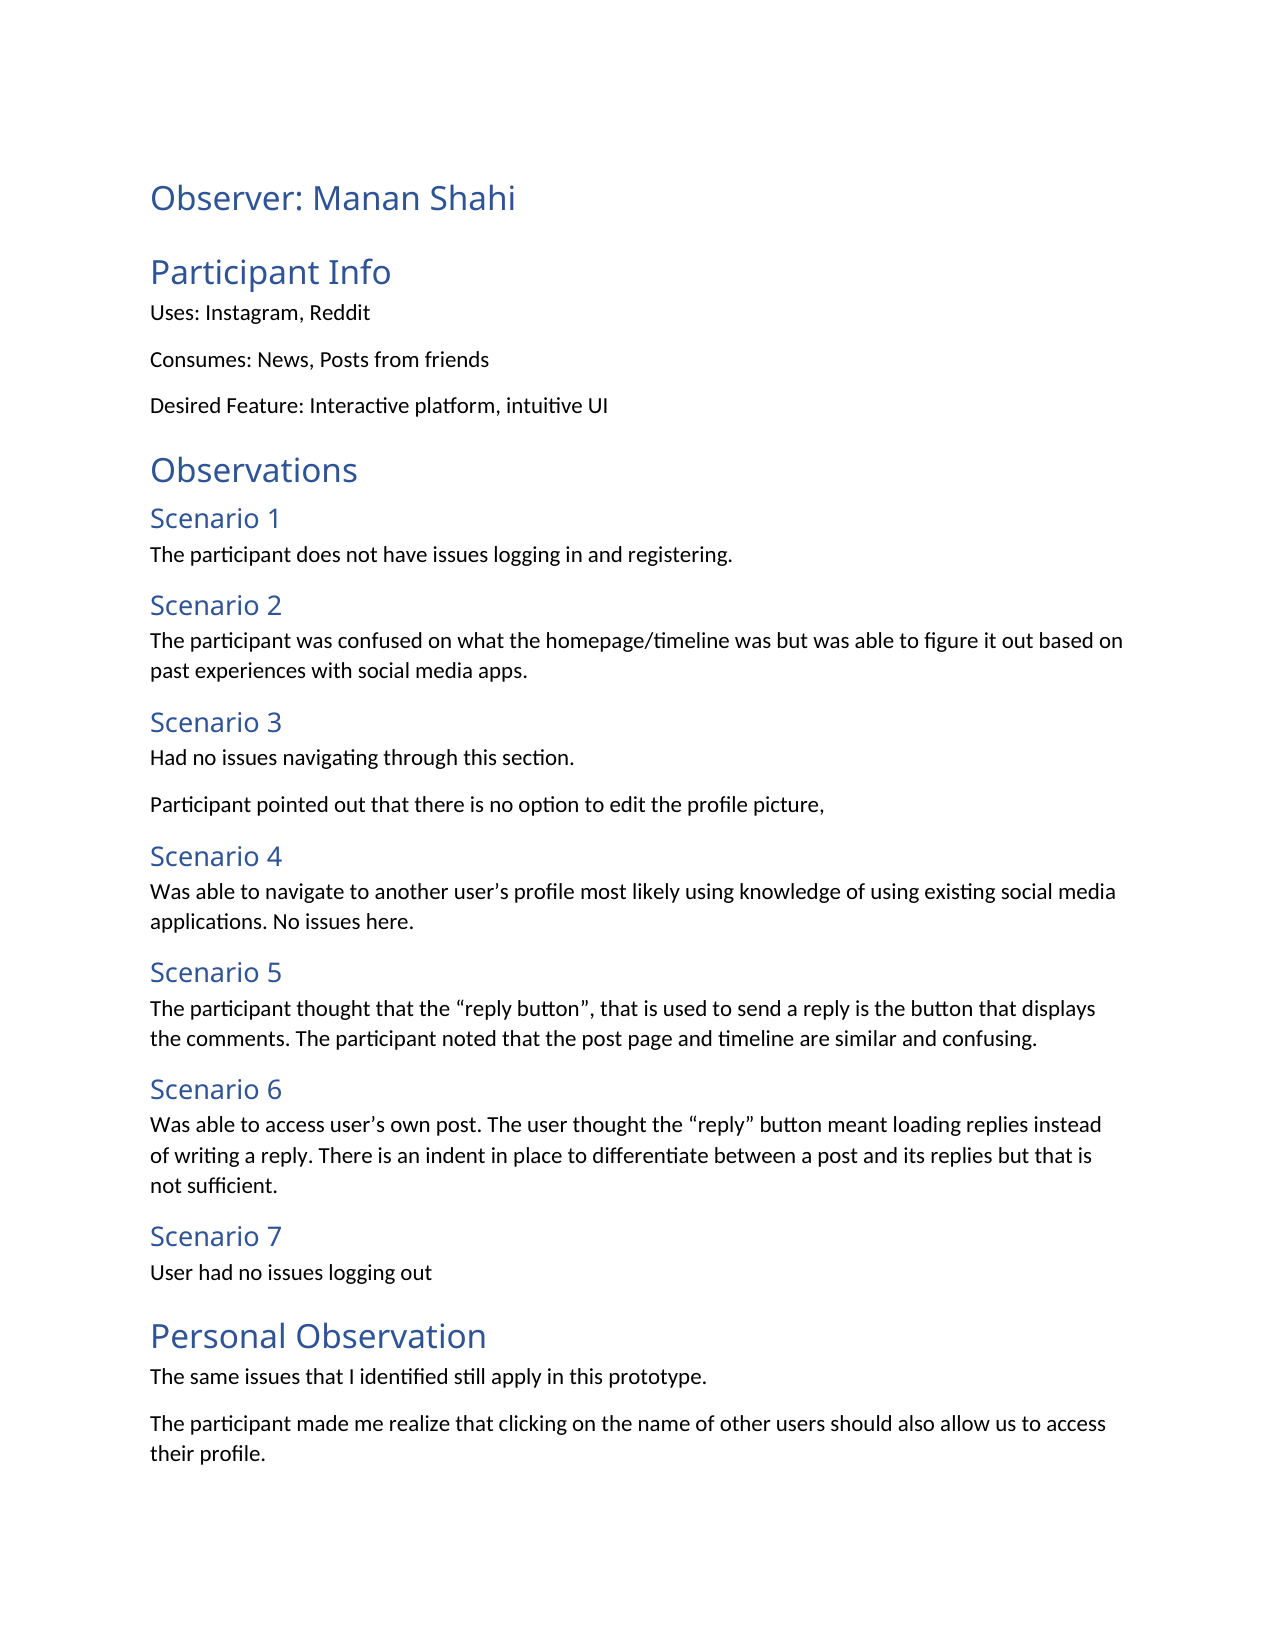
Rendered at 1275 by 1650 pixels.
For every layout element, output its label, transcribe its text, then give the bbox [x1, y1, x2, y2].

subtitle Observations [150, 447, 1125, 492]
subtitle Scenario 5 [150, 954, 1125, 991]
text User had no issues logging out [150, 1258, 1125, 1286]
text The participant was confused on what the homepage/timeline was but was able to figure it out based on past experiences with social media apps. [150, 626, 1125, 685]
subtitle Scenario 1 [150, 500, 1125, 537]
subtitle Scenario 2 [150, 587, 1125, 623]
text The participant made me realize that clicking on the name of other users should also allow us to access their profile. [150, 1409, 1125, 1467]
subtitle Participant Info [150, 249, 1125, 294]
text The participant thought that the “reply button”, that is used to send a reply is the button that displays the comments. The participant noted that the post page and timeline are similar and confusing. [150, 994, 1125, 1052]
text Was able to access user’s own post. The user thought the “reply” button meant loading replies instead of writing a reply. There is an indent in place to differentiate between a post and its replies but that is not sufficient. [150, 1111, 1125, 1199]
text The same issues that I identified still apply in this prototype. [150, 1362, 1125, 1390]
text Desired Feature: Interactive platform, intuitive UI [150, 392, 1125, 420]
subtitle Scenario 6 [150, 1071, 1125, 1108]
text Consumes: News, Posts from friends [150, 345, 1125, 373]
text Participant pointed out that there is no option to edit the profile picture, [150, 790, 1125, 818]
subtitle Observer: Manan Shahi [150, 175, 1125, 220]
text Uses: Instagram, Reddit [150, 298, 1125, 326]
subtitle Scenario 7 [150, 1218, 1125, 1255]
subtitle Scenario 4 [150, 837, 1125, 874]
text Had no issues navigating through this section. [150, 743, 1125, 771]
text Was able to navigate to another user’s profile most likely using knowledge of using existing social media applications. No issues here. [150, 877, 1125, 935]
text The participant does not have issues logging in and registering. [150, 540, 1125, 568]
subtitle Personal Observation [150, 1313, 1125, 1358]
subtitle Scenario 3 [150, 703, 1125, 740]
